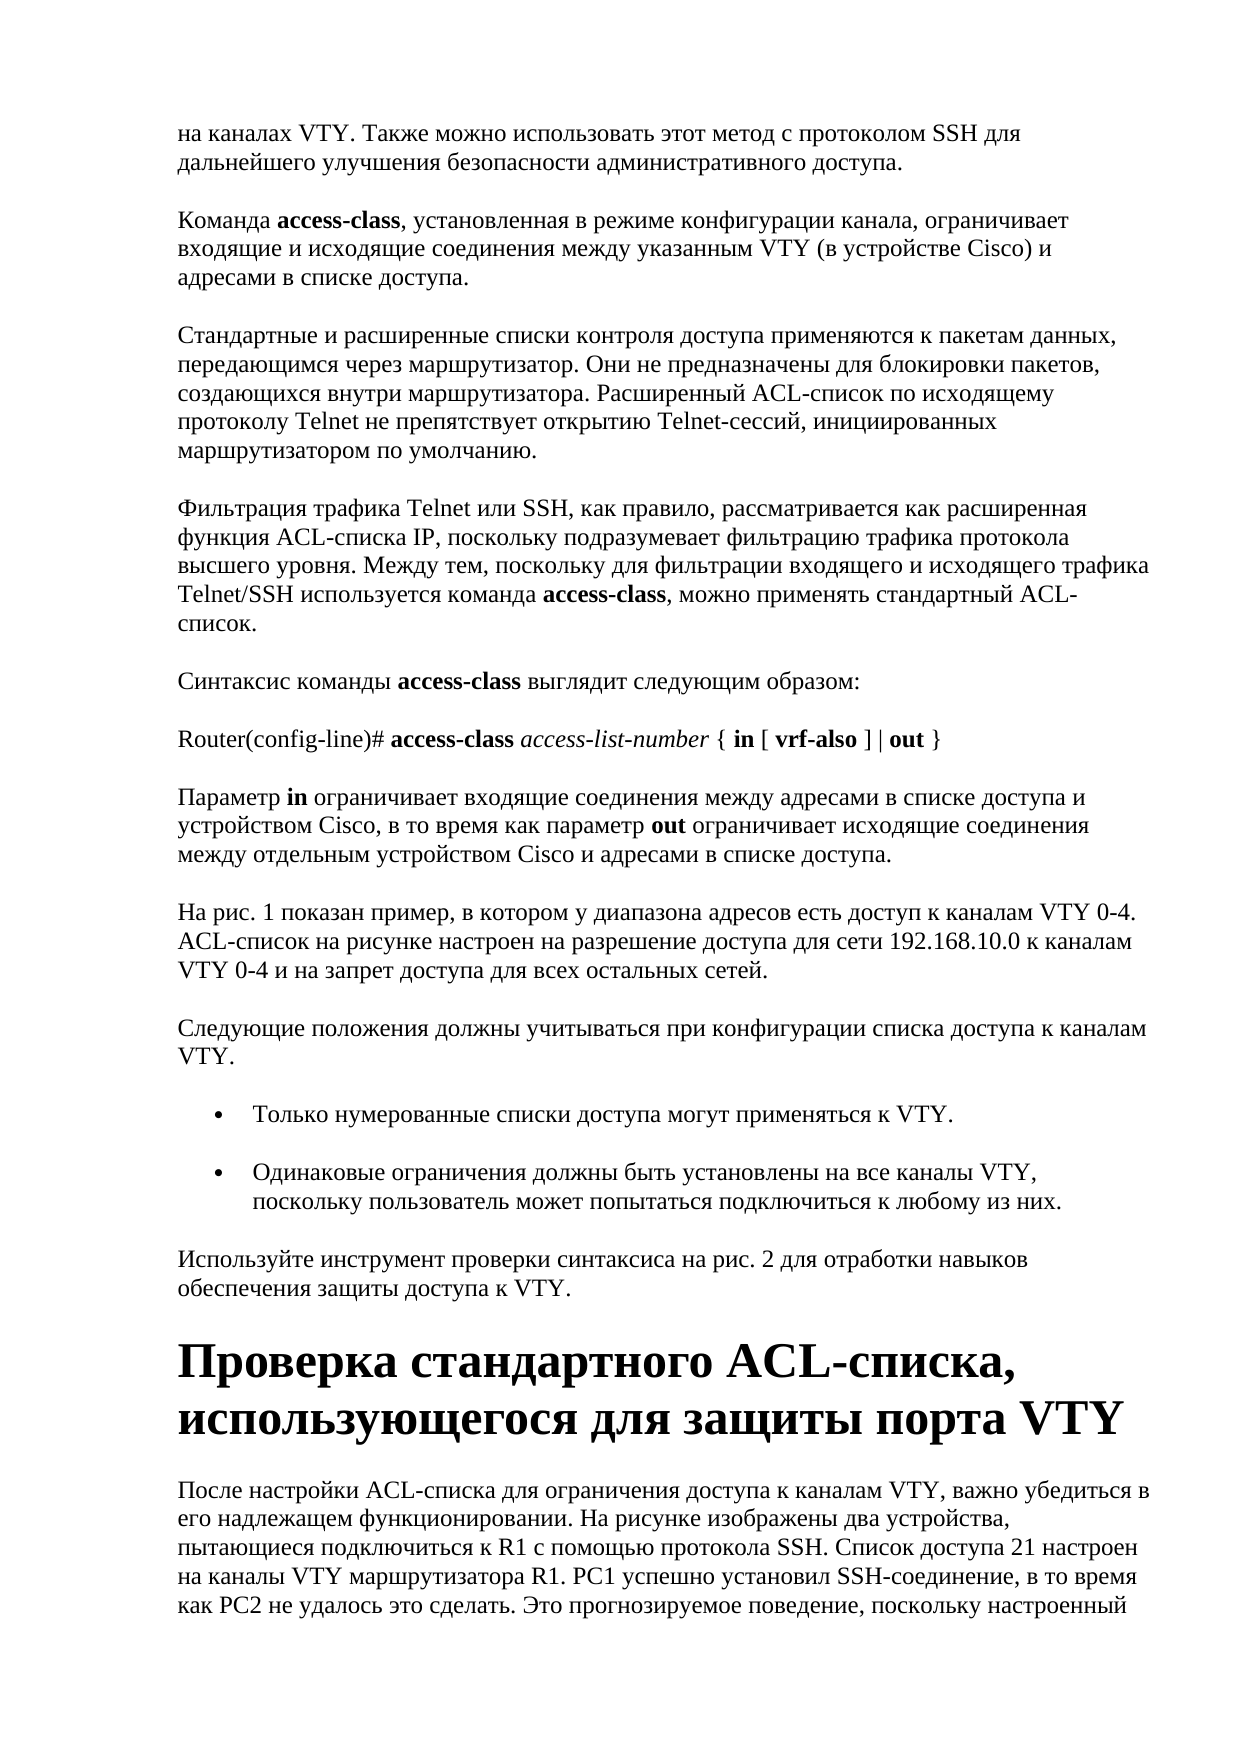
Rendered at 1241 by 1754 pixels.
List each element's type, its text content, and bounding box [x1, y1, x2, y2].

text Стандартные и расширенные списки контроля доступа применяются к пакетам данных, передающимся через маршрутизатор. Они не предназначены для блокировки пакетов, создающихся внутри маршрутизатора. Расширенный ACL-список по исходящему протоколу Telnet не препятствует открытию Telnet-сессий, инициированных маршрутизатором по умолчанию. [177, 320, 1152, 464]
subtitle Проверка стандартного ACL-списка, использующегося для защиты порта VTY [177, 1331, 1152, 1446]
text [177, 1475, 1152, 1618]
list Только нумерованные списки доступа могут применяться к VTY. [215, 1099, 1152, 1128]
text Синтаксис команды access-class выглядит следующим образом: [177, 666, 1152, 695]
text Команда access-class, установленная в режиме конфигурации канала, ограничивает входящие и исходящие соединения между указанным VTY (в устройстве Cisco) и адресами в списке доступа. [177, 205, 1152, 291]
text На рис. 1 показан пример, в котором у диапазона адресов есть доступ к каналам VTY 0-4. ACL-список на рисунке настроен на разрешение доступа для сети 192.168.10.0 к каналам VTY 0-4 и на запрет доступа для всех остальных сетей. [177, 897, 1152, 983]
text Router(config-line)# access-class access-list-number { in [ vrf-also ] | out } [177, 724, 1152, 753]
text Используйте инструмент проверки синтаксиса на рис. 2 для отработки навыков обеспечения защиты доступа к VTY. [177, 1244, 1152, 1301]
text Параметр in ограничивает входящие соединения между адресами в списке доступа и устройством Cisco, в то время как параметр out ограничивает исходящие соединения между отдельным устройством Cisco и адресами в списке доступа. [177, 782, 1152, 868]
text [177, 118, 1152, 176]
text Следующие положения должны учитываться при конфигурации списка доступа к каналам VTY. [177, 1013, 1152, 1070]
text Фильтрация трафика Telnet или SSH, как правило, рассматривается как расширенная функция ACL-списка IP, поскольку подразумевает фильтрацию трафика протокола высшего уровня. Между тем, поскольку для фильтрации входящего и исходящего трафика Telnet/SSH используется команда access-class, можно применять стандартный ACL-список. [177, 493, 1152, 637]
list Одинаковые ограничения должны быть установлены на все каналы VTY, поскольку пользователь может попытаться подключиться к любому из них. [215, 1157, 1152, 1215]
